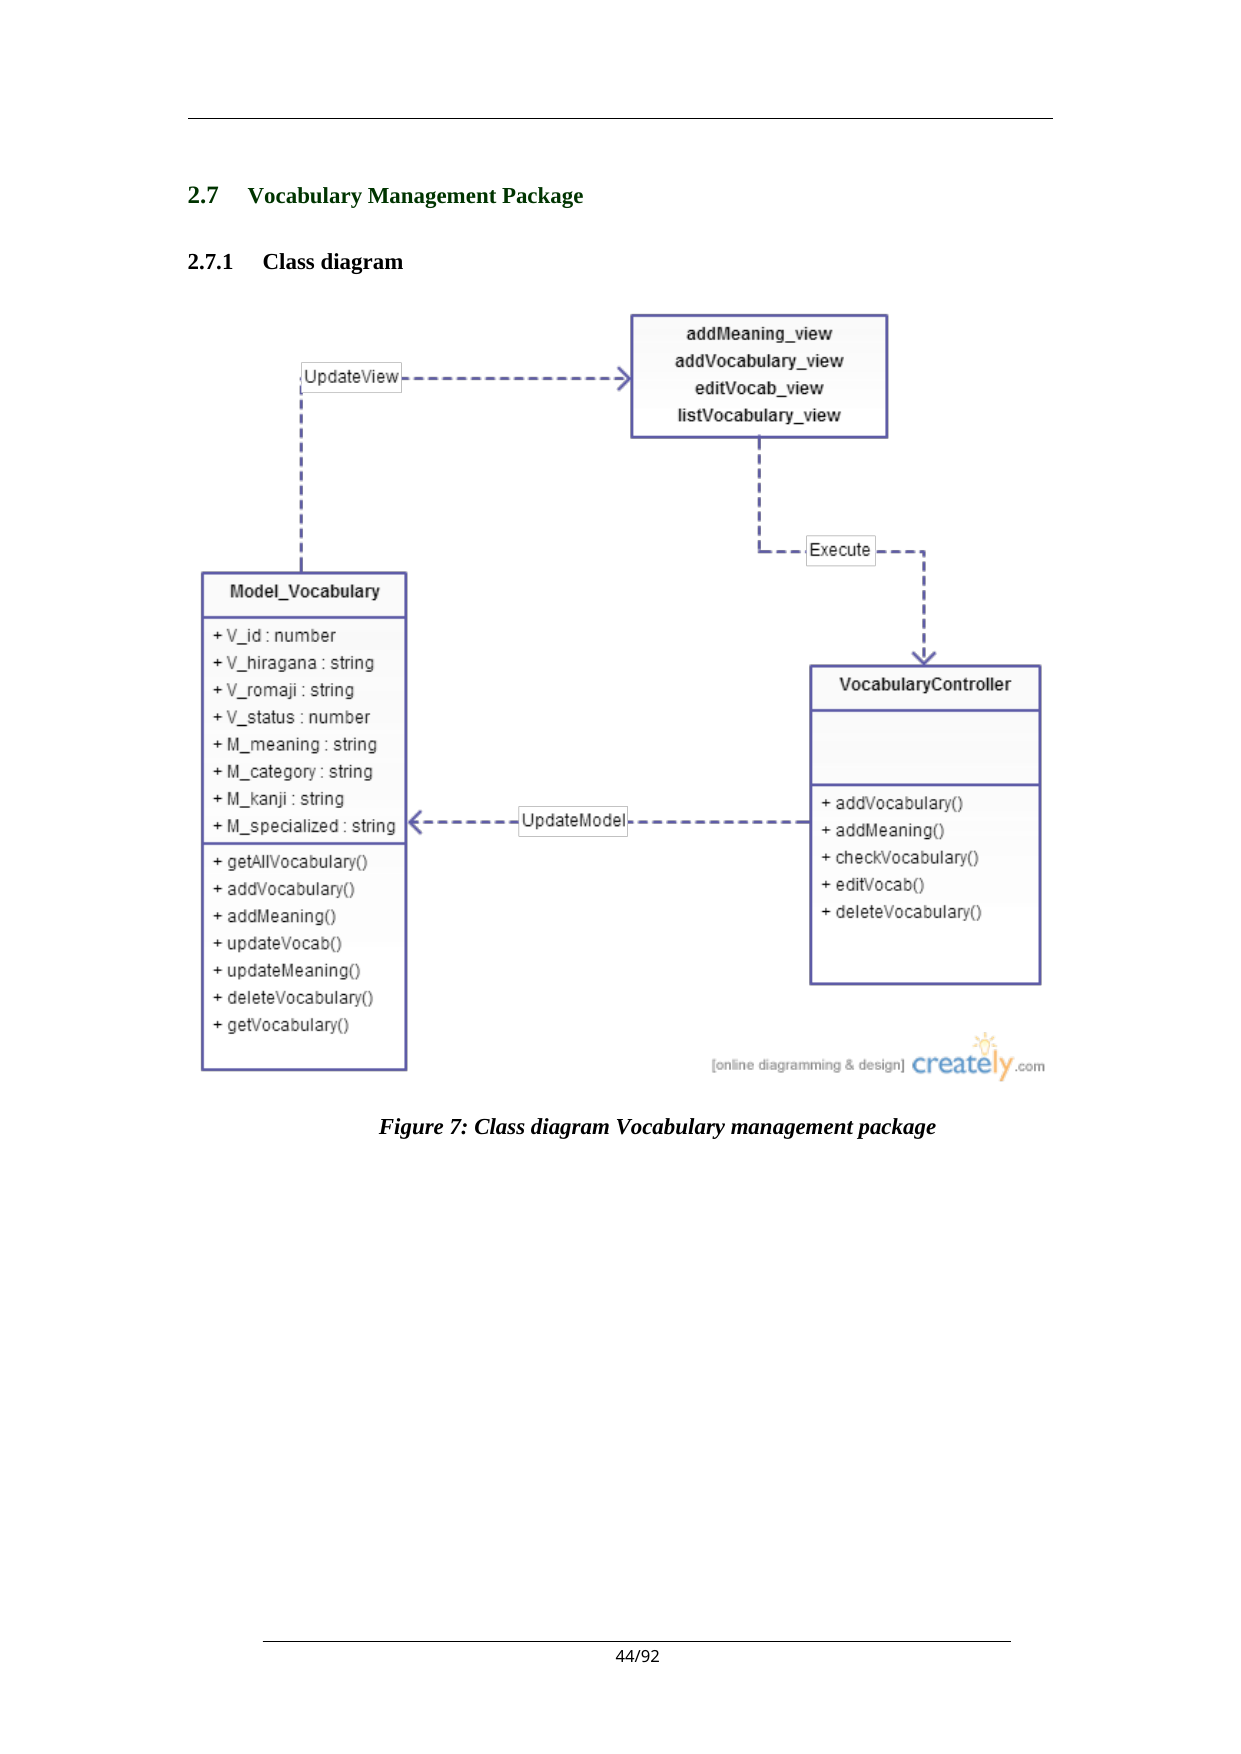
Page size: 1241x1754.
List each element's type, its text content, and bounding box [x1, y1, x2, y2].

picture [187, 300, 1053, 1087]
subtitle Class diagram [187, 248, 1053, 274]
text Figure 7: Class diagram Vocabulary management package [262, 1113, 1053, 1140]
subtitle Vocabulary Management Package [187, 180, 1053, 209]
